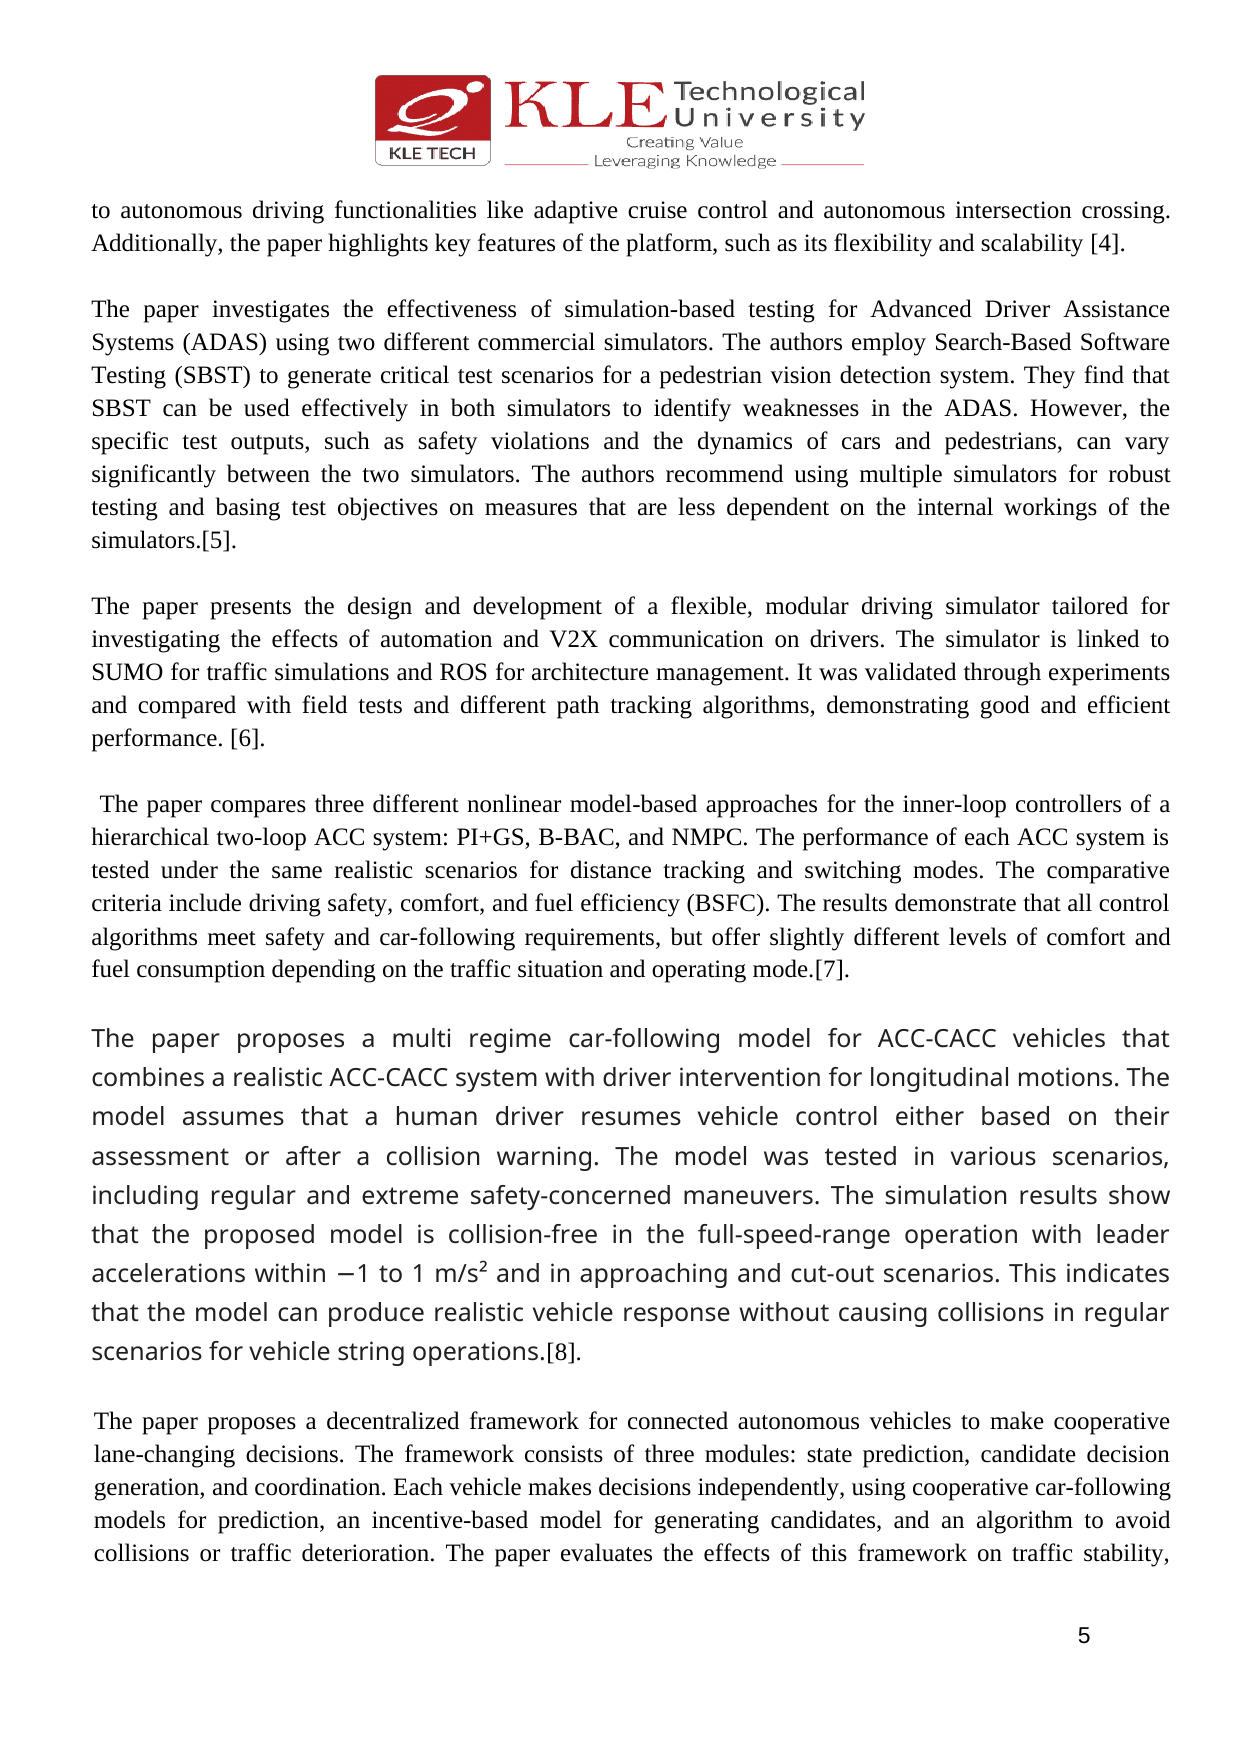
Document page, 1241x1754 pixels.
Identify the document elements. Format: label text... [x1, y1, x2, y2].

text The paper presents the design and development of a flexible, modular driving simulator tailored for investigating the effects of automation and V2X communication on drivers. The simulator is linked to SUMO for traffic simulations and ROS for architecture management. It was validated through experiments and compared with field tests and different path tracking algorithms, demonstrating good and efficient performance. [6]. [91, 558, 1172, 752]
text The paper compares three different nonlinear model-based approaches for the inner-loop controllers of a hierarchical two-loop ACC system: PI+GS, B-BAC, and NMPC. The performance of each ACC system is tested under the same realistic scenarios for distance tracking and switching modes. The comparative criteria include driving safety, comfort, and fuel efficiency (BSFC). The results demonstrate that all control algorithms meet safety and car-following requirements, but offer slightly different levels of comfort and fuel consumption depending on the traffic situation and operating mode.[7]. [91, 789, 1172, 983]
picture [374, 75, 867, 169]
text The paper investigates the effectiveness of simulation-based testing for Advanced Driver Assistance Systems (ADAS) using two different commercial simulators. The authors employ Search-Based Software Testing (SBST) to generate critical test scenarios for a pedestrian vision detection system. They find that SBST can be used effectively in both simulators to identify weaknesses in the ADAS. However, the specific test outputs, such as safety violations and the dynamics of cars and pedestrians, can vary significantly between the two simulators. The authors recommend using multiple simulators for robust testing and basing test objectives on measures that are less dependent on the internal workings of the simulators.[5]. [91, 261, 1172, 554]
text The paper proposes a multi regime car-following model for ACC-CACC vehicles that combines a realistic ACC-CACC system with driver intervention for longitudinal motions. The model assumes that a human driver resumes vehicle control either based on their assessment or after a collision warning. The model was tested in various scenarios, including regular and extreme safety-concerned maneuvers. The simulation results show that the proposed model is collision-free in the full-speed-range operation with leader accelerations within −1 to 1 m/s² and in approaching and cut-out scenarios. This indicates that the model can produce realistic vehicle response without causing collisions in regular scenarios for vehicle string operations.[8]. [91, 1021, 1172, 1368]
